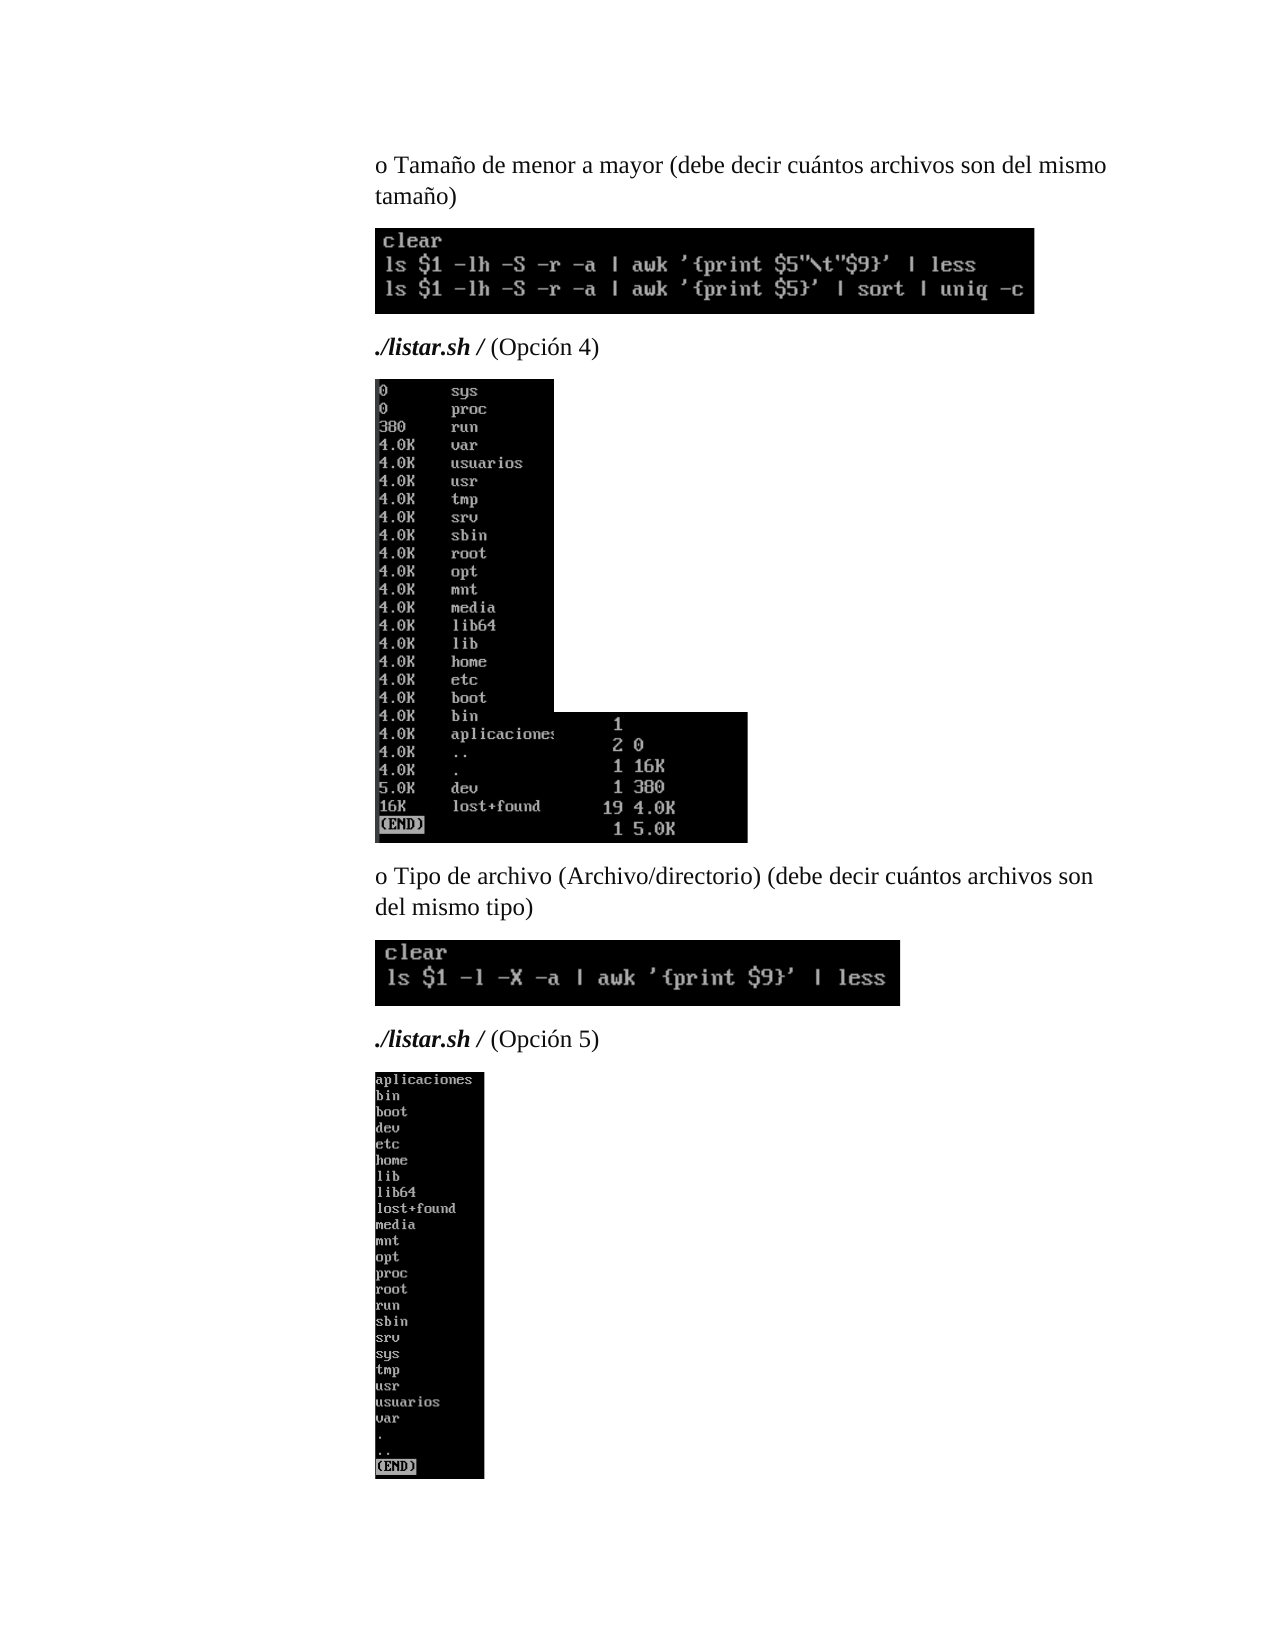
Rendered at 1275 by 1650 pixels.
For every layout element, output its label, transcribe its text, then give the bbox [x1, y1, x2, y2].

picture [375, 1072, 485, 1479]
text ./listar.sh / (Opción 5) [375, 1024, 1125, 1053]
picture [375, 940, 901, 1006]
text o Tipo de archivo (Archivo/directorio) (debe decir cuántos archivos son del mismo tipo) [375, 861, 1125, 921]
text o Tamaño de menor a mayor (debe decir cuántos archivos son del mismo tamaño) [375, 150, 1125, 210]
picture [375, 379, 748, 843]
text ./listar.sh / (Opción 4) [375, 332, 1125, 361]
picture [375, 228, 1035, 314]
